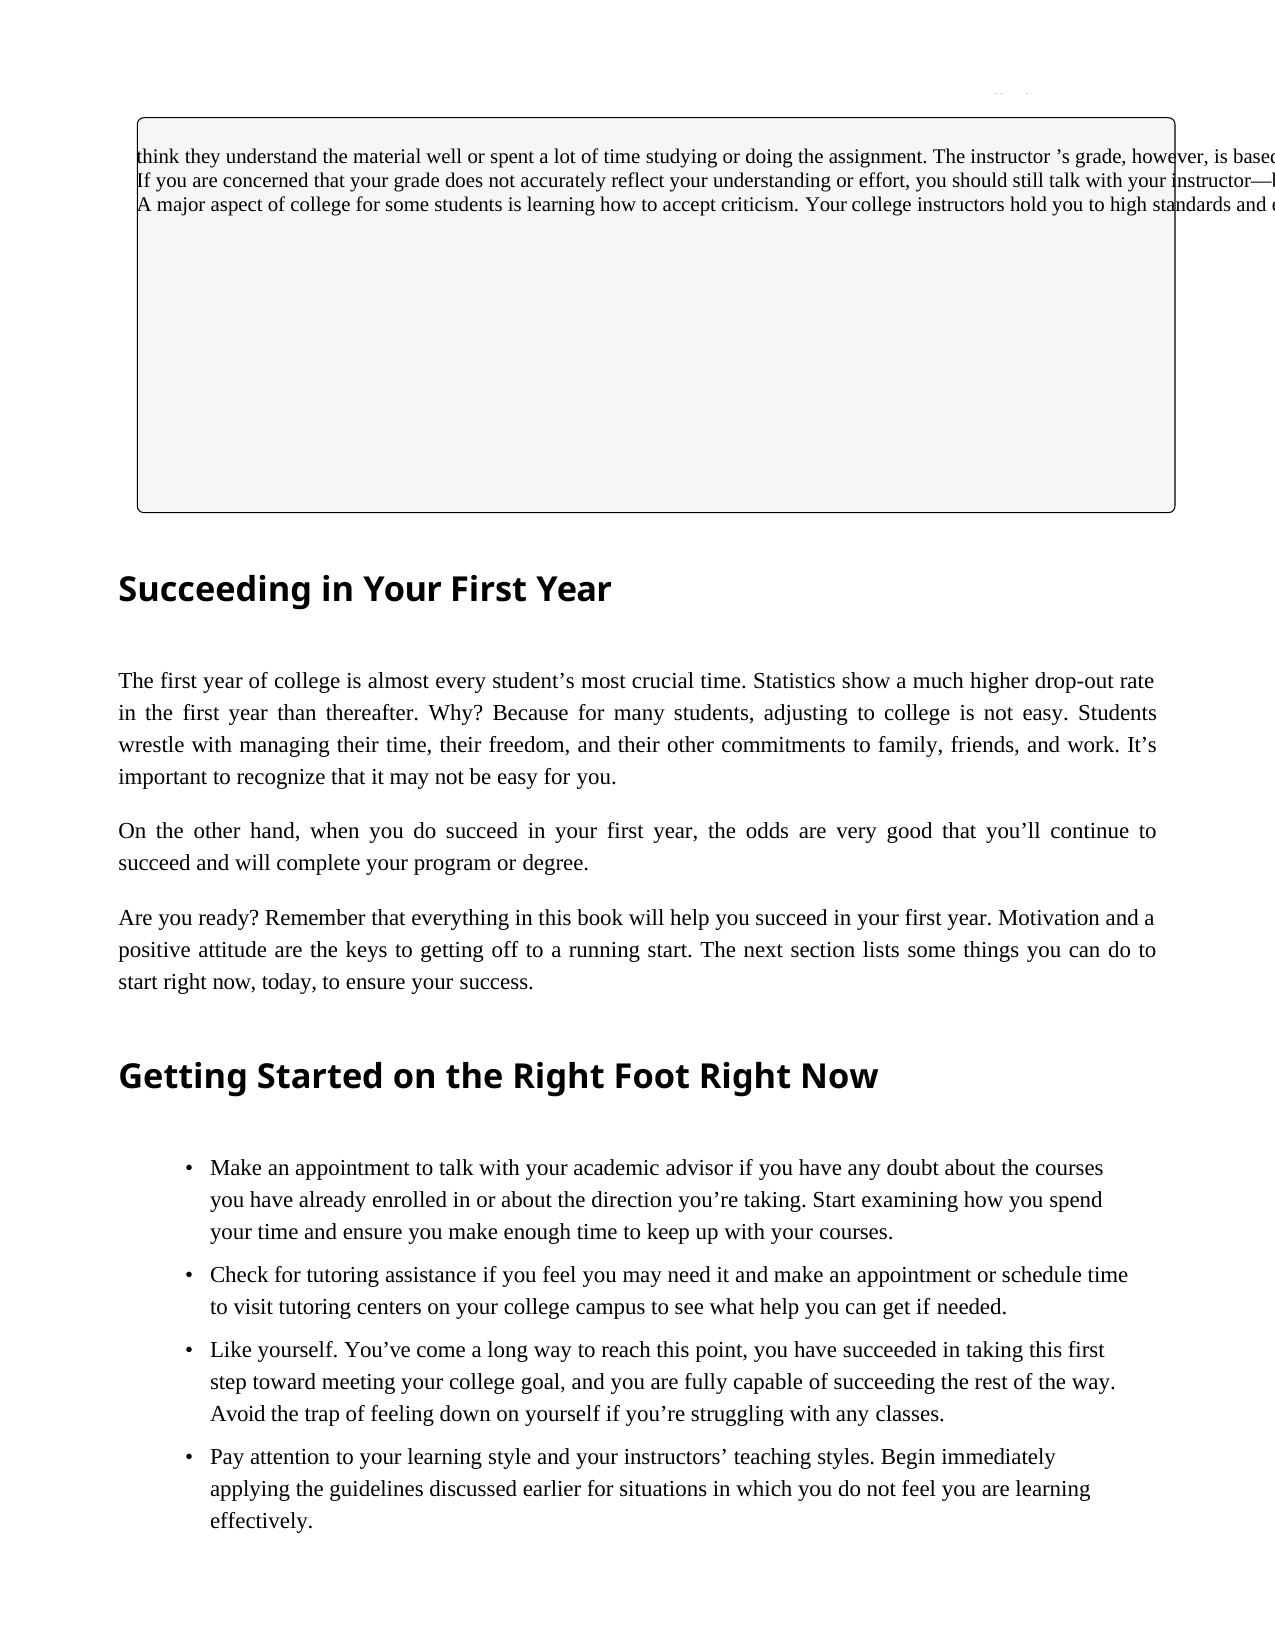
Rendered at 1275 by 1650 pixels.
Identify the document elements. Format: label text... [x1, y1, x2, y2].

subtitle Succeeding in Your First Year [118, 565, 1175, 612]
subtitle Getting Started on the Right Foot Right Now [118, 1052, 1175, 1099]
list Like yourself. You’ve come a long way to reach this point, you have succeeded in taking this first step toward meeting your college goal, and you are fully capable of succeeding the rest of the way. Avoid the trap of feeling down on yourself if you’re struggling with any classes. [185, 1336, 1148, 1426]
list Make an appointment to talk with your academic advisor if you have any doubt about the courses you have already enrolled in or about the direction you’re taking. Start examining how you spend your time and ensure you make enough time to keep up with your courses. [185, 1154, 1142, 1244]
text The first year of college is almost every student’s most crucial time. Statistics show a much higher drop-out rate in the first year than thereafter. Why? Because for many students, adjusting to college is not easy. Students wrestle with managing their time, their freedom, and their other commitments to family, friends, and work. It’s important to recognize that it may not be easy for you. [118, 667, 1157, 789]
text Are you ready? Remember that everything in this book will help you succeed in your first year. Motivation and a positive attitude are the keys to getting off to a running start. The next section lists some things you can do to start right now, today, to ensure your success. [118, 904, 1157, 994]
text On the other hand, when you do succeed in your first year, the odds are very good that you’ll continue to succeed and will complete your program or degree. [118, 817, 1157, 876]
list Pay attention to your learning style and your instructors’ teaching styles. Begin immediately applying the guidelines discussed earlier for situations in which you do not feel you are learning effectively. [185, 1443, 1140, 1533]
list Check for tutoring assistance if you feel you may need it and make an appointment or schedule time to visit tutoring centers on your college campus to see what help you can get if needed. [185, 1261, 1150, 1319]
